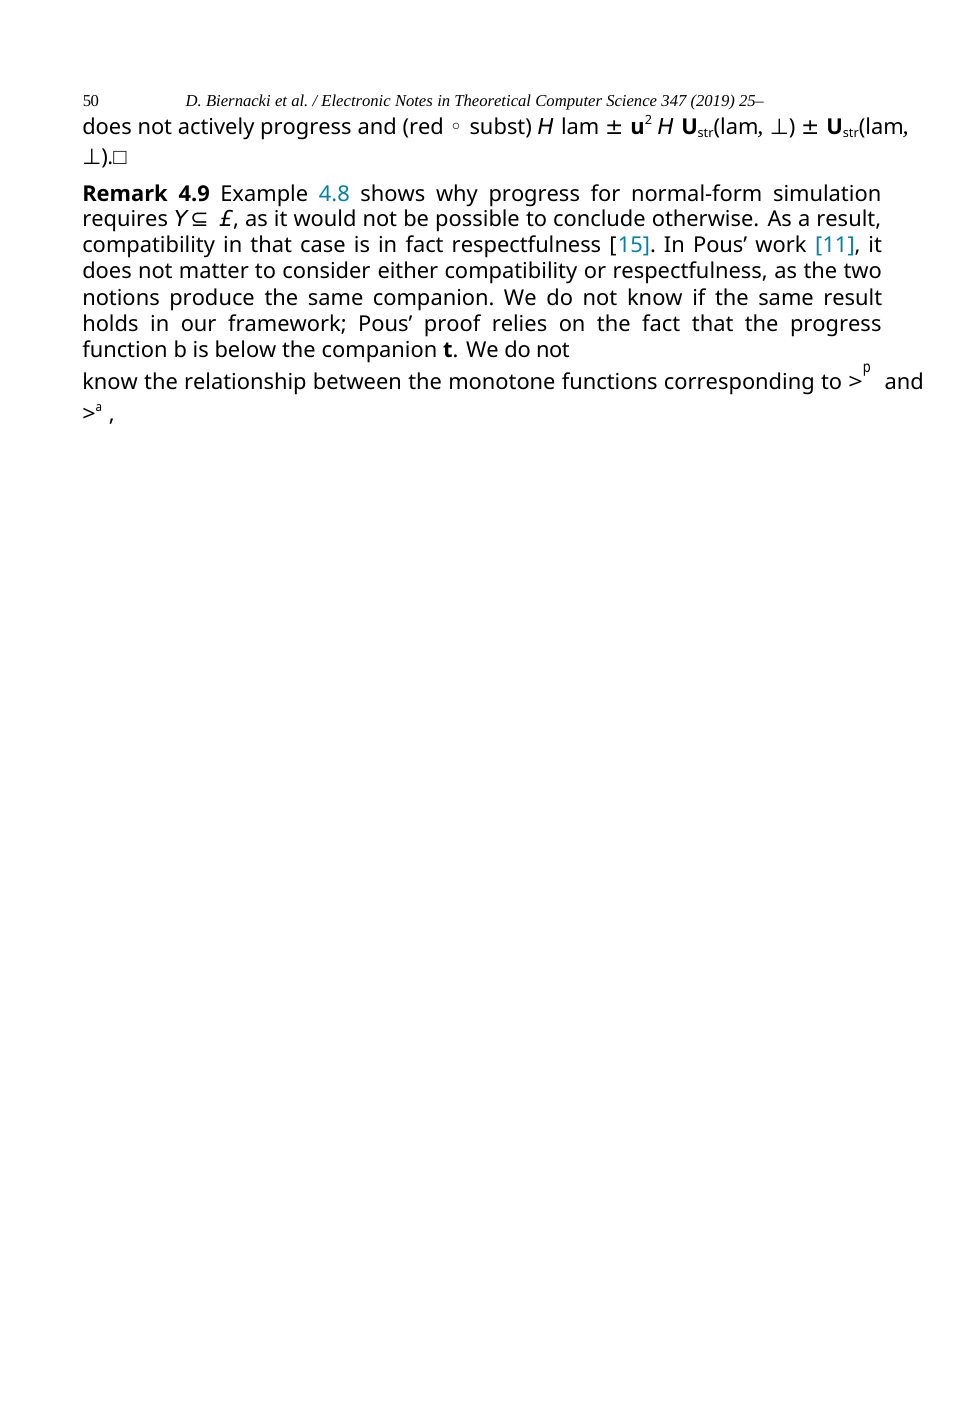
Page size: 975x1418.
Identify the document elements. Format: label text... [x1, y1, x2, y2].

text does not actively progress and (red ◦ subst) H lam ± u2 H Ustr(lam, ⊥) ± Ustr(lam, ⊥).□ [82, 110, 929, 170]
text Remark 4.9 Example 4.8 shows why progress for normal-form simulation requires Y⊆ £, as it would not be possible to conclude otherwise. As a result, compatibility in that case is in fact respectfulness [15]. In Pous’ work [11], it does not matter to consider either compatibility or respectfulness, as the two notions produce the same companion. We do not know if the same result holds in our framework; Pous’ proof relies on the fact that the progress function b is below the companion t. We do not [82, 180, 882, 364]
text know the relationship between the monotone functions corresponding to >p and >a , [82, 364, 929, 428]
